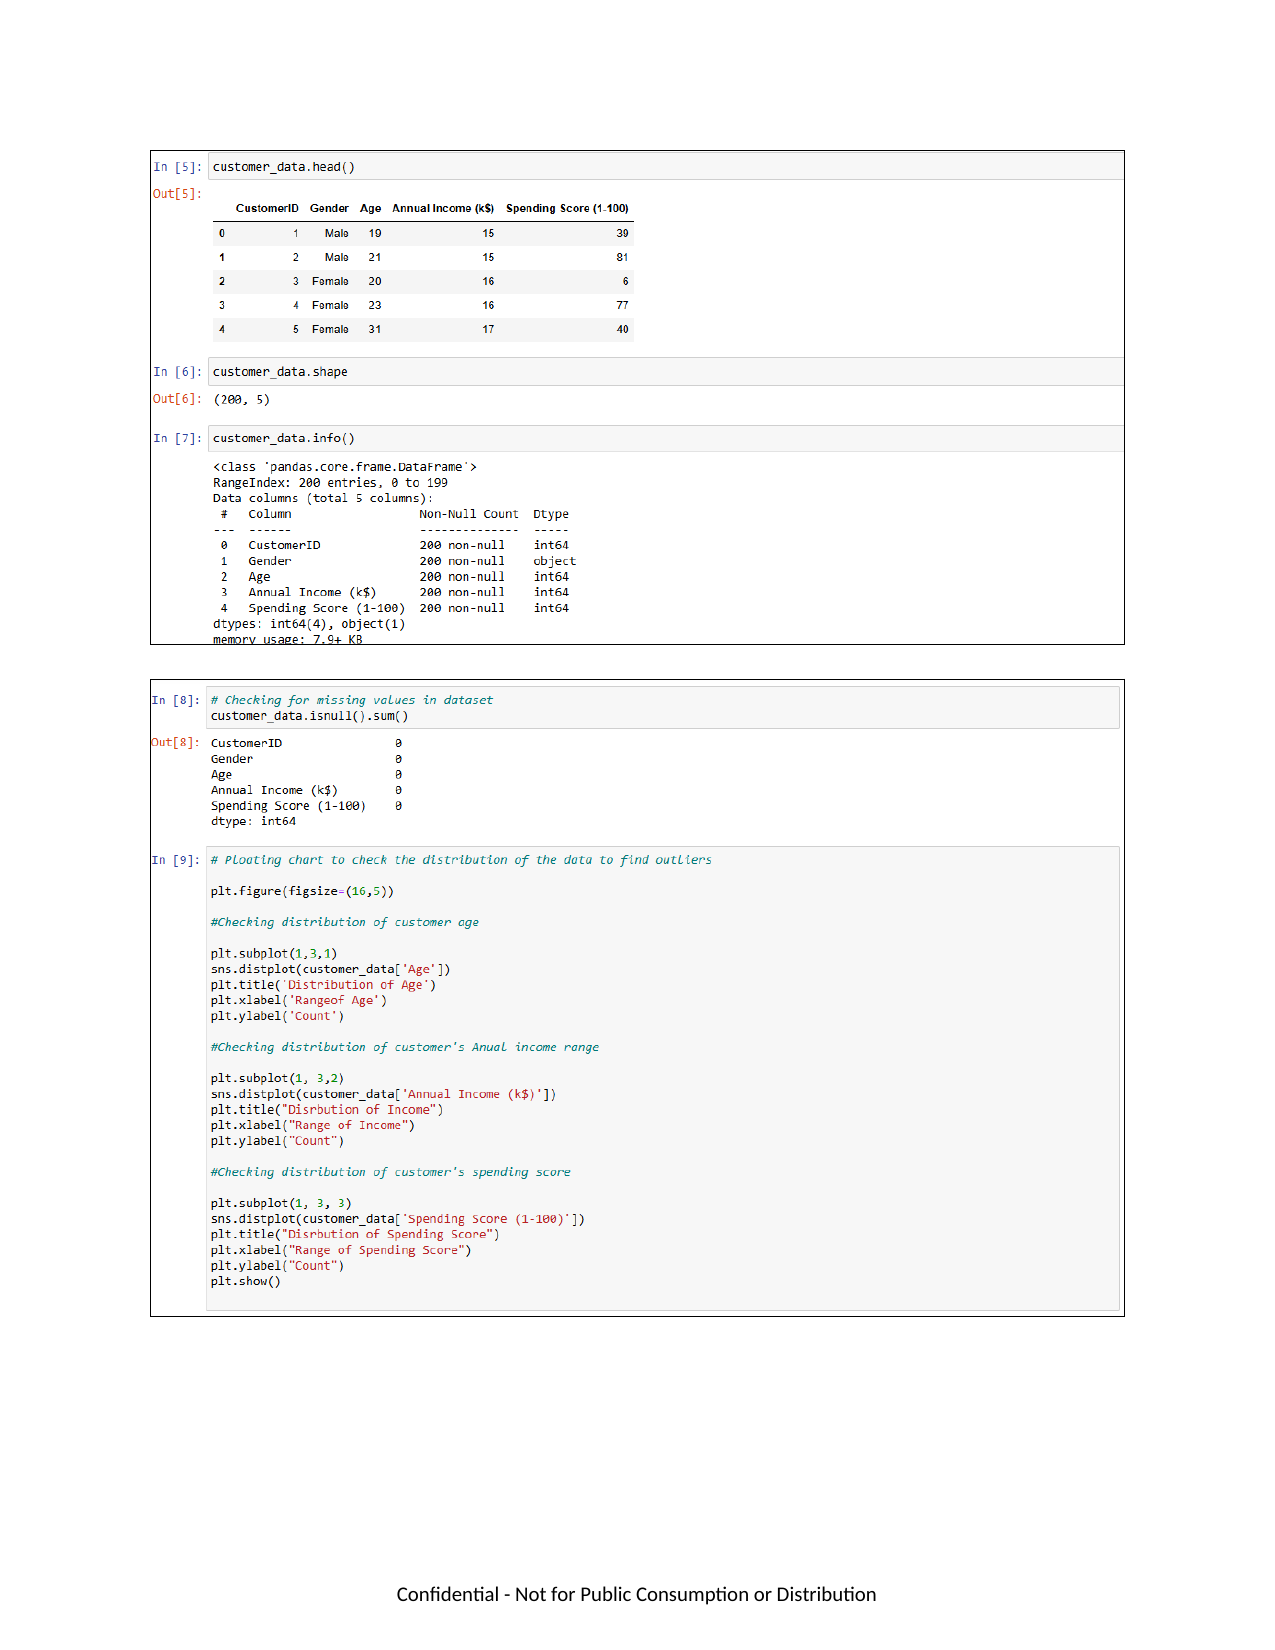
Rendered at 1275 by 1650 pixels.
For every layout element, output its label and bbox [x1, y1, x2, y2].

picture [151, 151, 1124, 644]
picture [151, 680, 1124, 1316]
